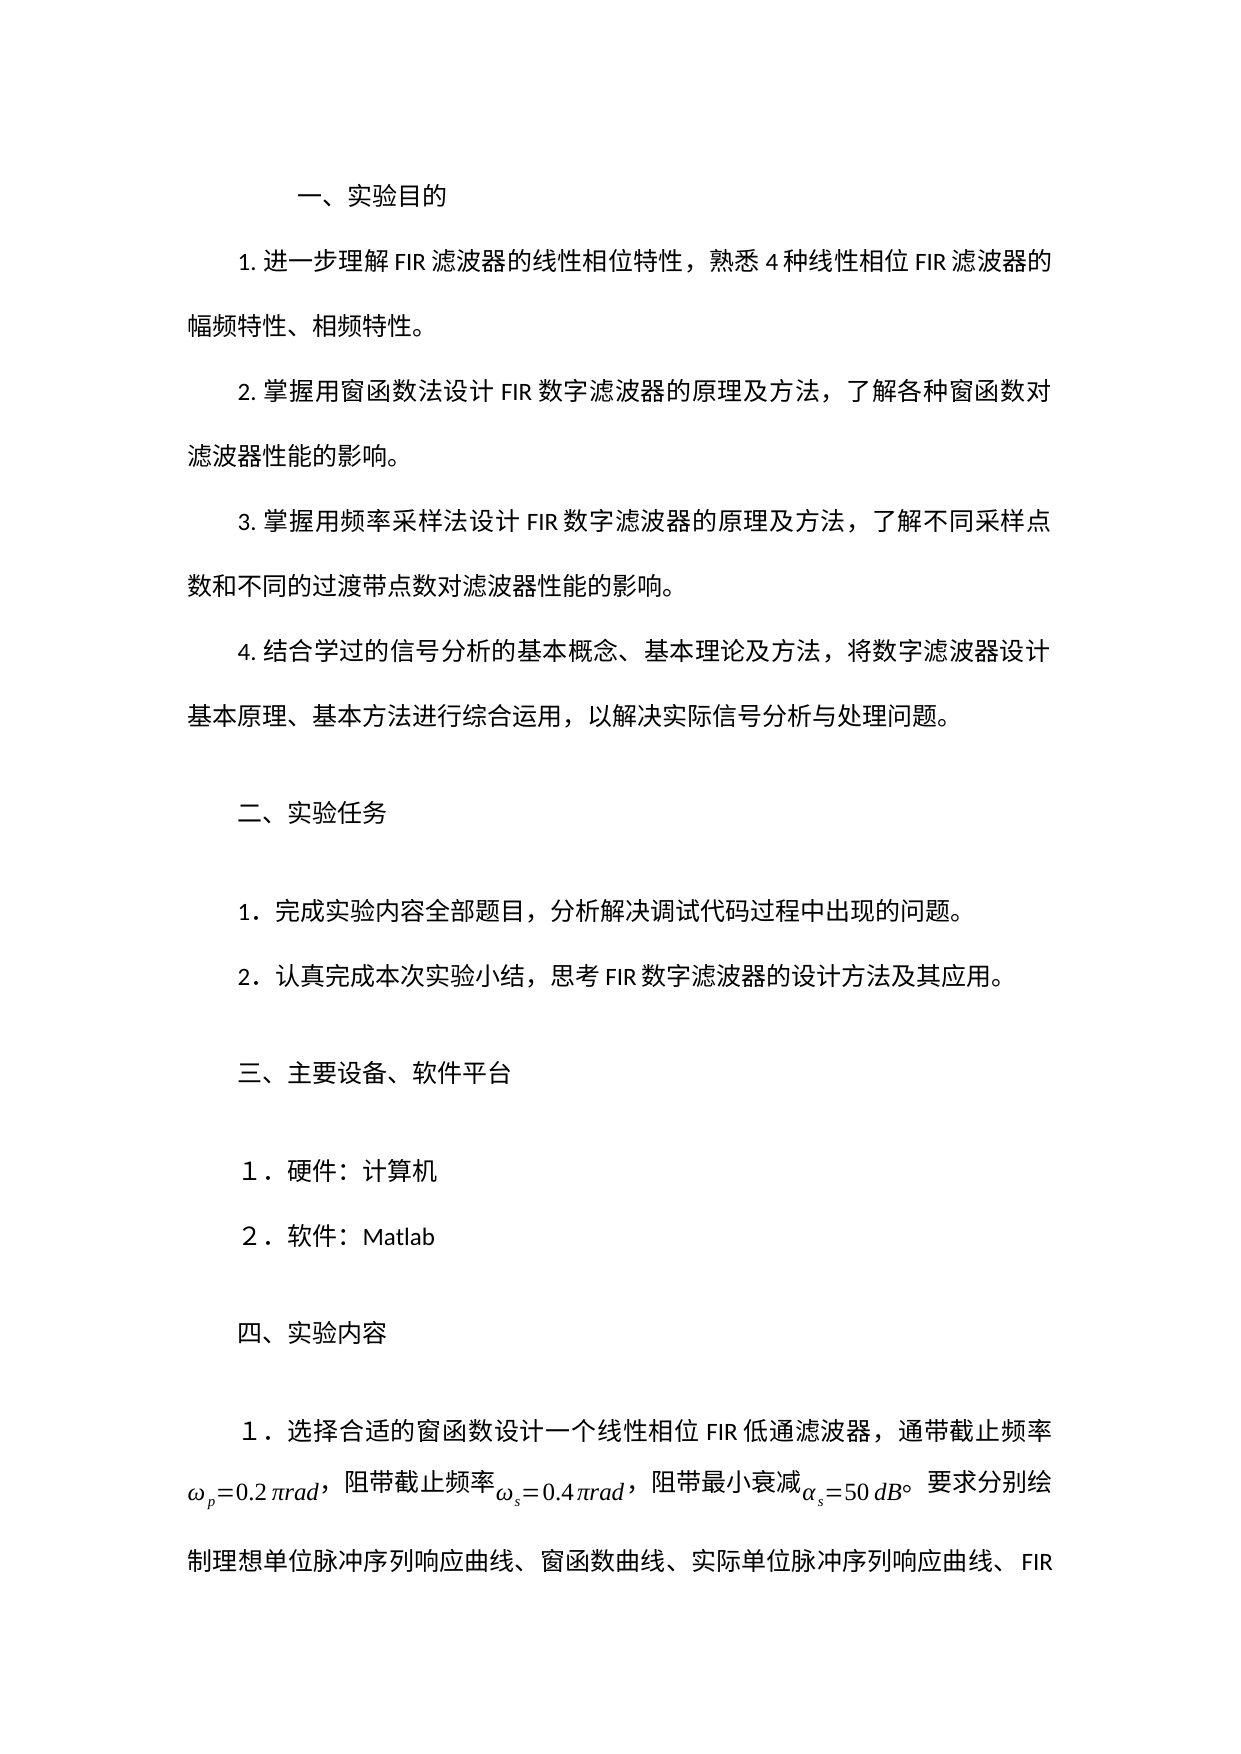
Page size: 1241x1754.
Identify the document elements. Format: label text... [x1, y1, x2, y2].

list 完成实验内容全部题目，分析解决调试代码过程中出现的问题。 [187, 877, 1053, 942]
text 1. 进一步理解FIR滤波器的线性相位特性，熟悉4种线性相位FIR滤波器的幅频特性、相频特性。 [187, 227, 1053, 357]
text 二、实验任务 [187, 779, 1053, 844]
text 3. 掌握用频率采样法设计FIR数字滤波器的原理及方法，了解不同采样点数和不同的过渡带点数对滤波器性能的影响。 [187, 487, 1053, 617]
text 2. 掌握用窗函数法设计FIR数字滤波器的原理及方法，了解各种窗函数对滤波器性能的影响。 [187, 357, 1053, 487]
text 四、实验内容 [187, 1299, 1053, 1364]
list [187, 1397, 1053, 1592]
text 三、主要设备、软件平台 [187, 1039, 1053, 1104]
list 硬件：计算机 [187, 1137, 1053, 1202]
list 认真完成本次实验小结，思考FIR数字滤波器的设计方法及其应用。 [187, 942, 1053, 1007]
list 软件：Matlab [187, 1202, 1053, 1267]
list 实验目的 [205, 162, 1053, 227]
text 4. 结合学过的信号分析的基本概念、基本理论及方法，将数字滤波器设计基本原理、基本方法进行综合运用，以解决实际信号分析与处理问题。 [187, 617, 1053, 747]
